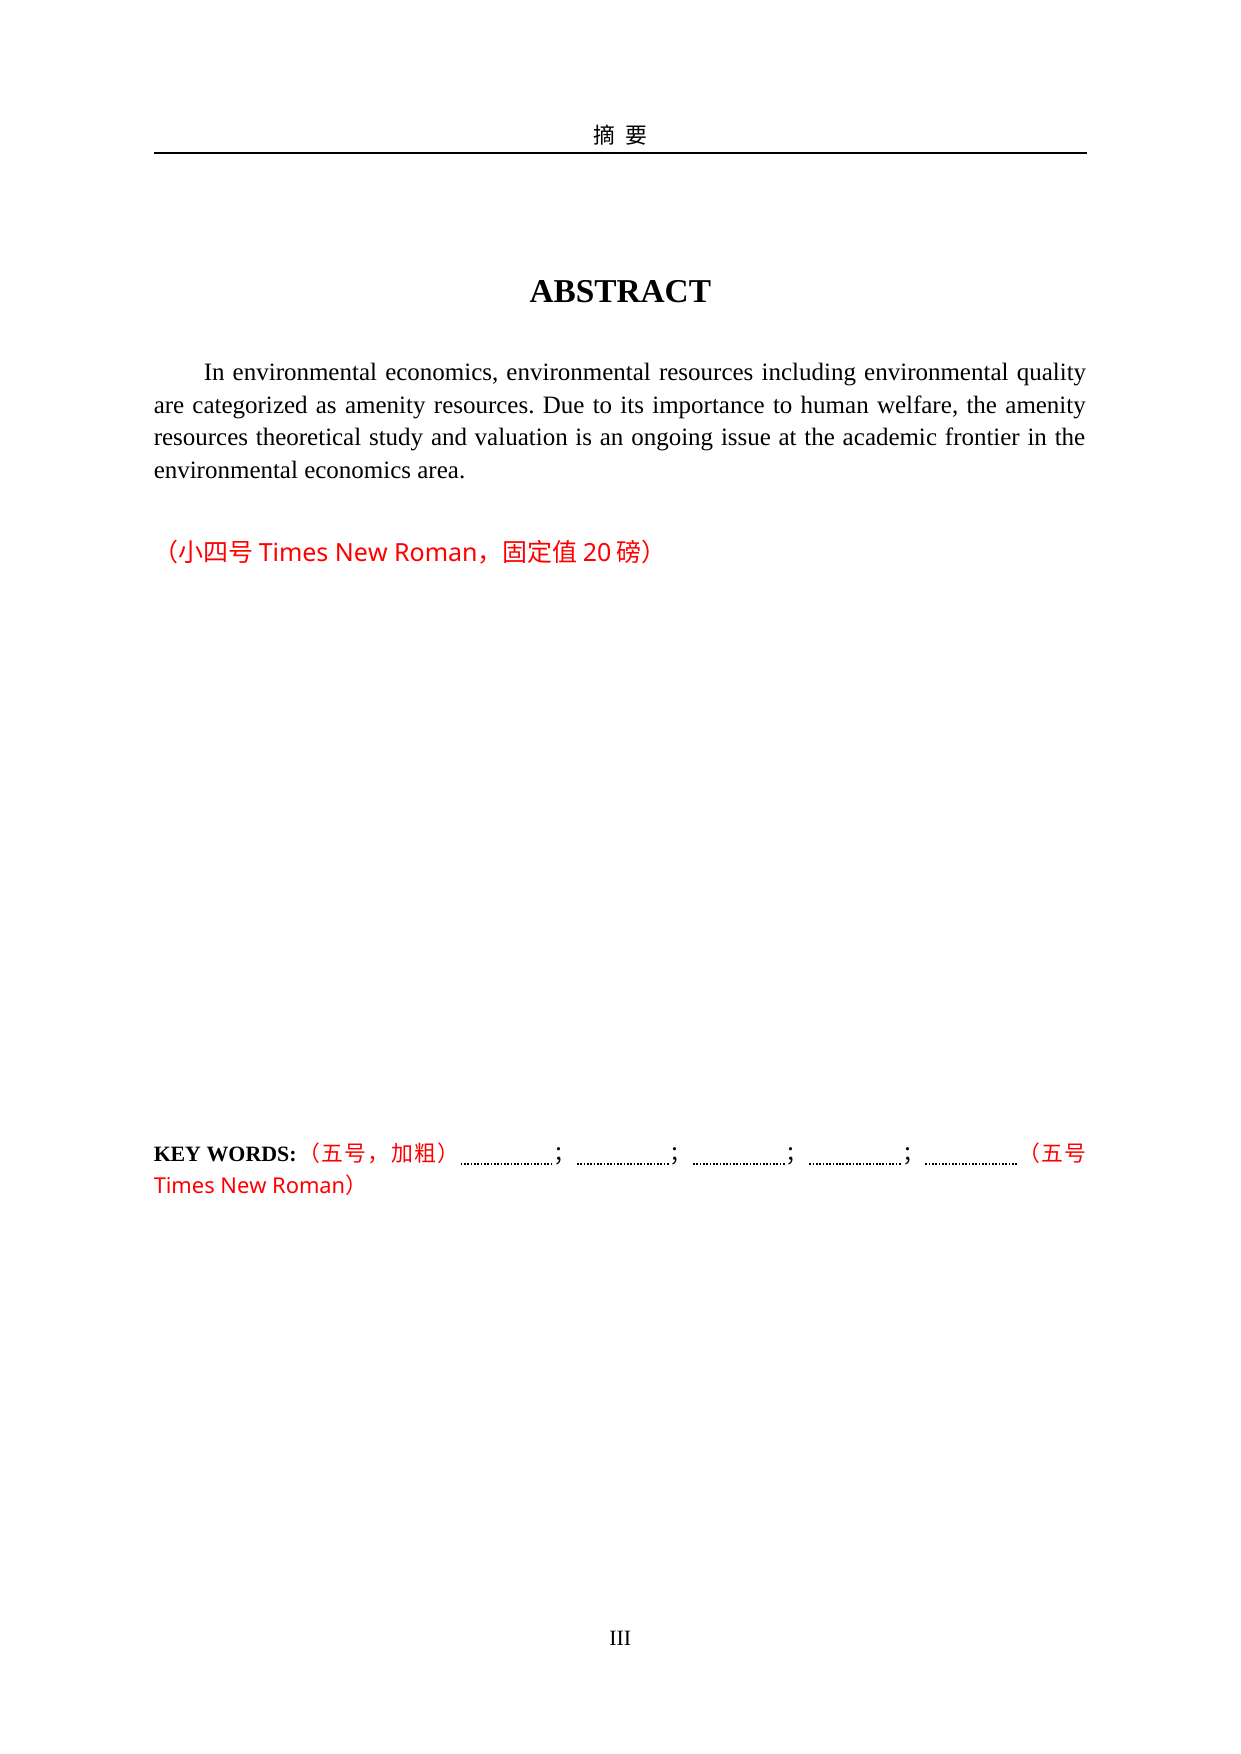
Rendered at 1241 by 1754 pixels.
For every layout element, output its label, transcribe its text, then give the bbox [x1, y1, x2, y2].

text （小四号Times New Roman，固定值20磅） [153, 518, 1087, 583]
subtitle ABSTRACT [153, 258, 1087, 323]
text In environmental economics, environmental resources including environmental quality are categorized as amenity resources. Due to its importance to human welfare, the amenity resources theoretical study and valuation is an ongoing issue at the academic frontier in the environmental economics area. [153, 355, 1087, 485]
text Key Words:（五号，加粗） ； ； ； ； （五号Times New Roman） [153, 1135, 1087, 1200]
